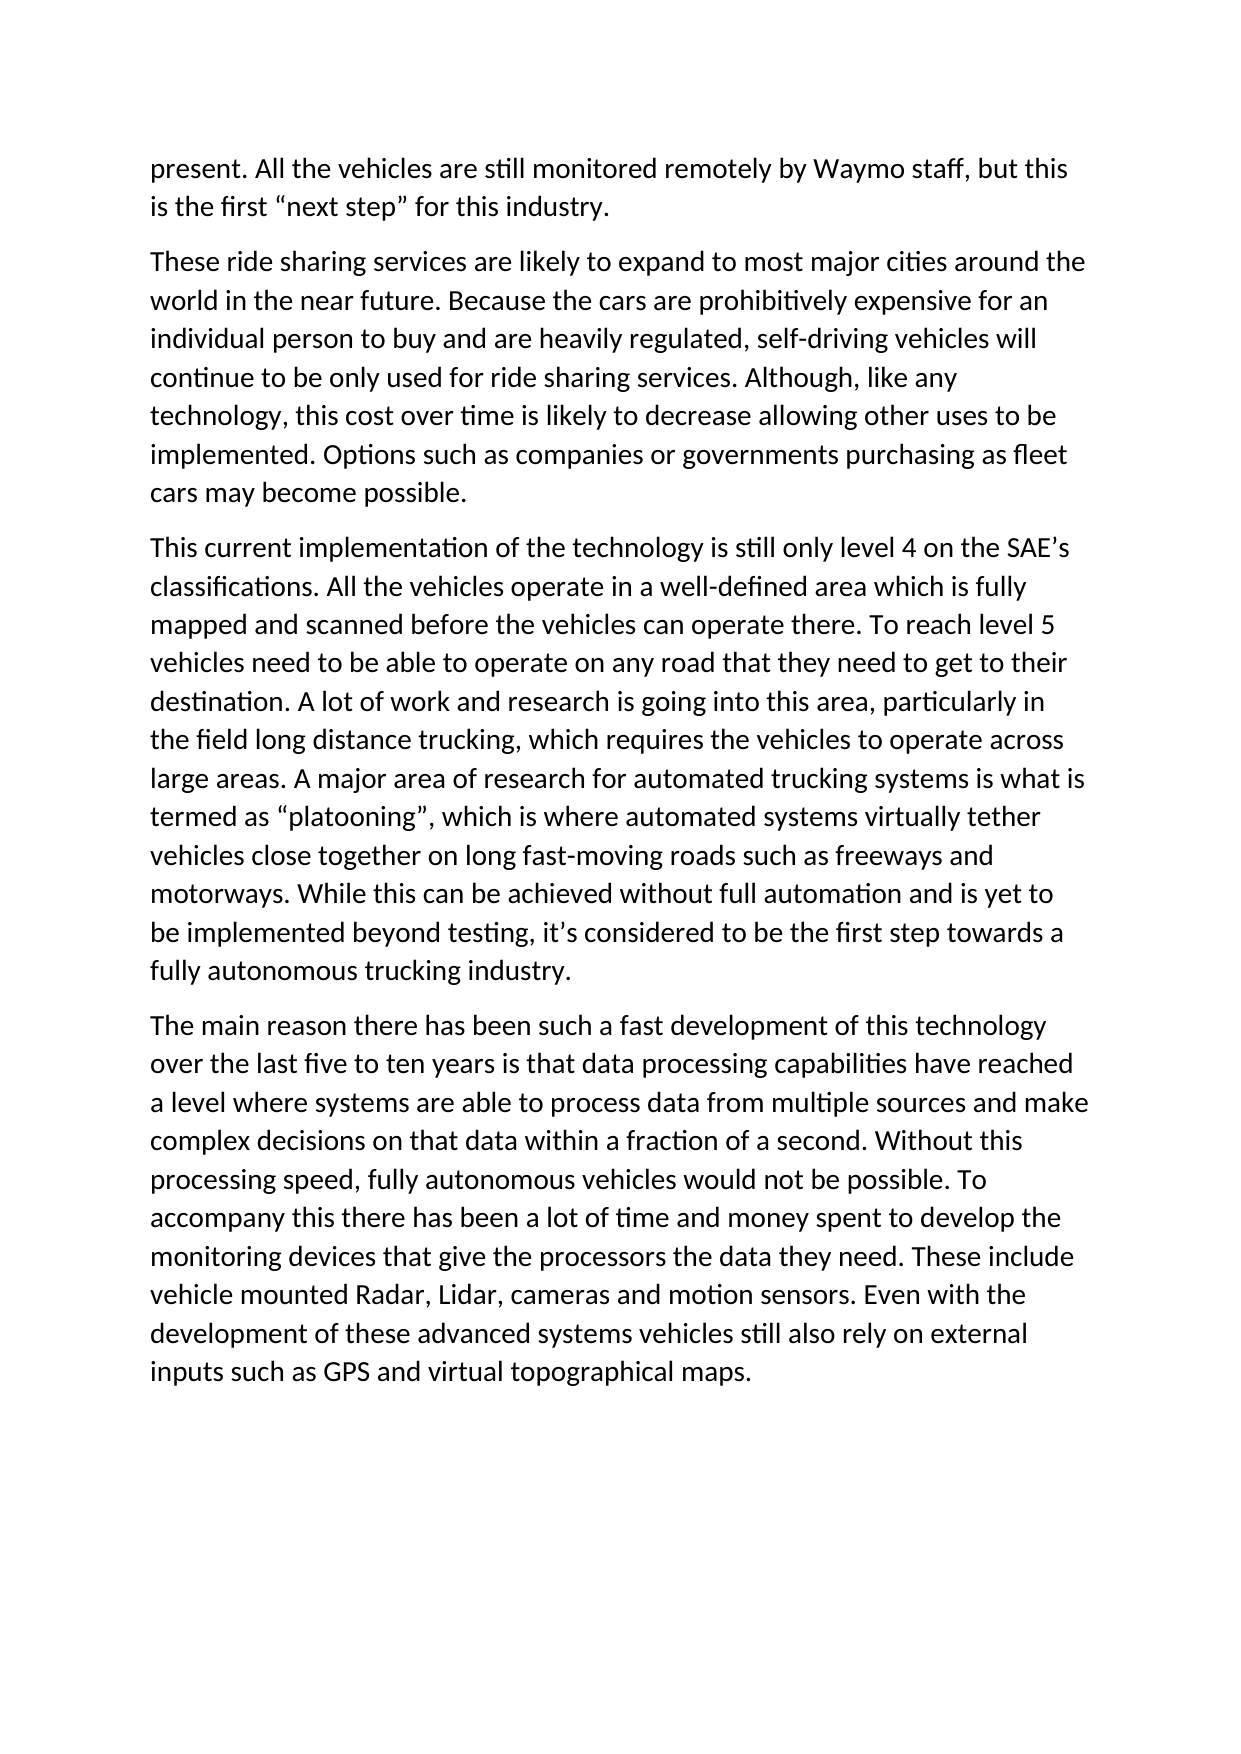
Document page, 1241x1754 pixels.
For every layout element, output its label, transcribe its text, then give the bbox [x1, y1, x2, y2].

text The main reason there has been such a fast development of this technology over the last five to ten years is that data processing capabilities have reached a level where systems are able to process data from multiple sources and make complex decisions on that data within a fraction of a second. Without this processing speed, fully autonomous vehicles would not be possible. To accompany this there has been a lot of time and money spent to develop the monitoring devices that give the processors the data they need. These include vehicle mounted Radar, Lidar, cameras and motion sensors. Even with the development of these advanced systems vehicles still also rely on external inputs such as GPS and virtual topographical maps. [150, 1007, 1090, 1389]
text This current implementation of the technology is still only level 4 on the SAE’s classifications. All the vehicles operate in a well-defined area which is fully mapped and scanned before the vehicles can operate there. To reach level 5 vehicles need to be able to operate on any road that they need to get to their destination. A lot of work and research is going into this area, particularly in the field long distance trucking, which requires the vehicles to operate across large areas. A major area of research for automated trucking systems is what is termed as “platooning”, which is where automated systems virtually tether vehicles close together on long fast-moving roads such as freeways and motorways. While this can be achieved without full automation and is yet to be implemented beyond testing, it’s considered to be the first step towards a fully autonomous trucking industry. [150, 529, 1090, 988]
text These ride sharing services are likely to expand to most major cities around the world in the near future. Because the cars are prohibitively expensive for an individual person to buy and are heavily regulated, self-driving vehicles will continue to be only used for ride sharing services. Although, like any technology, this cost over time is likely to decrease allowing other uses to be implemented. Options such as companies or governments purchasing as fleet cars may become possible. [150, 243, 1090, 510]
